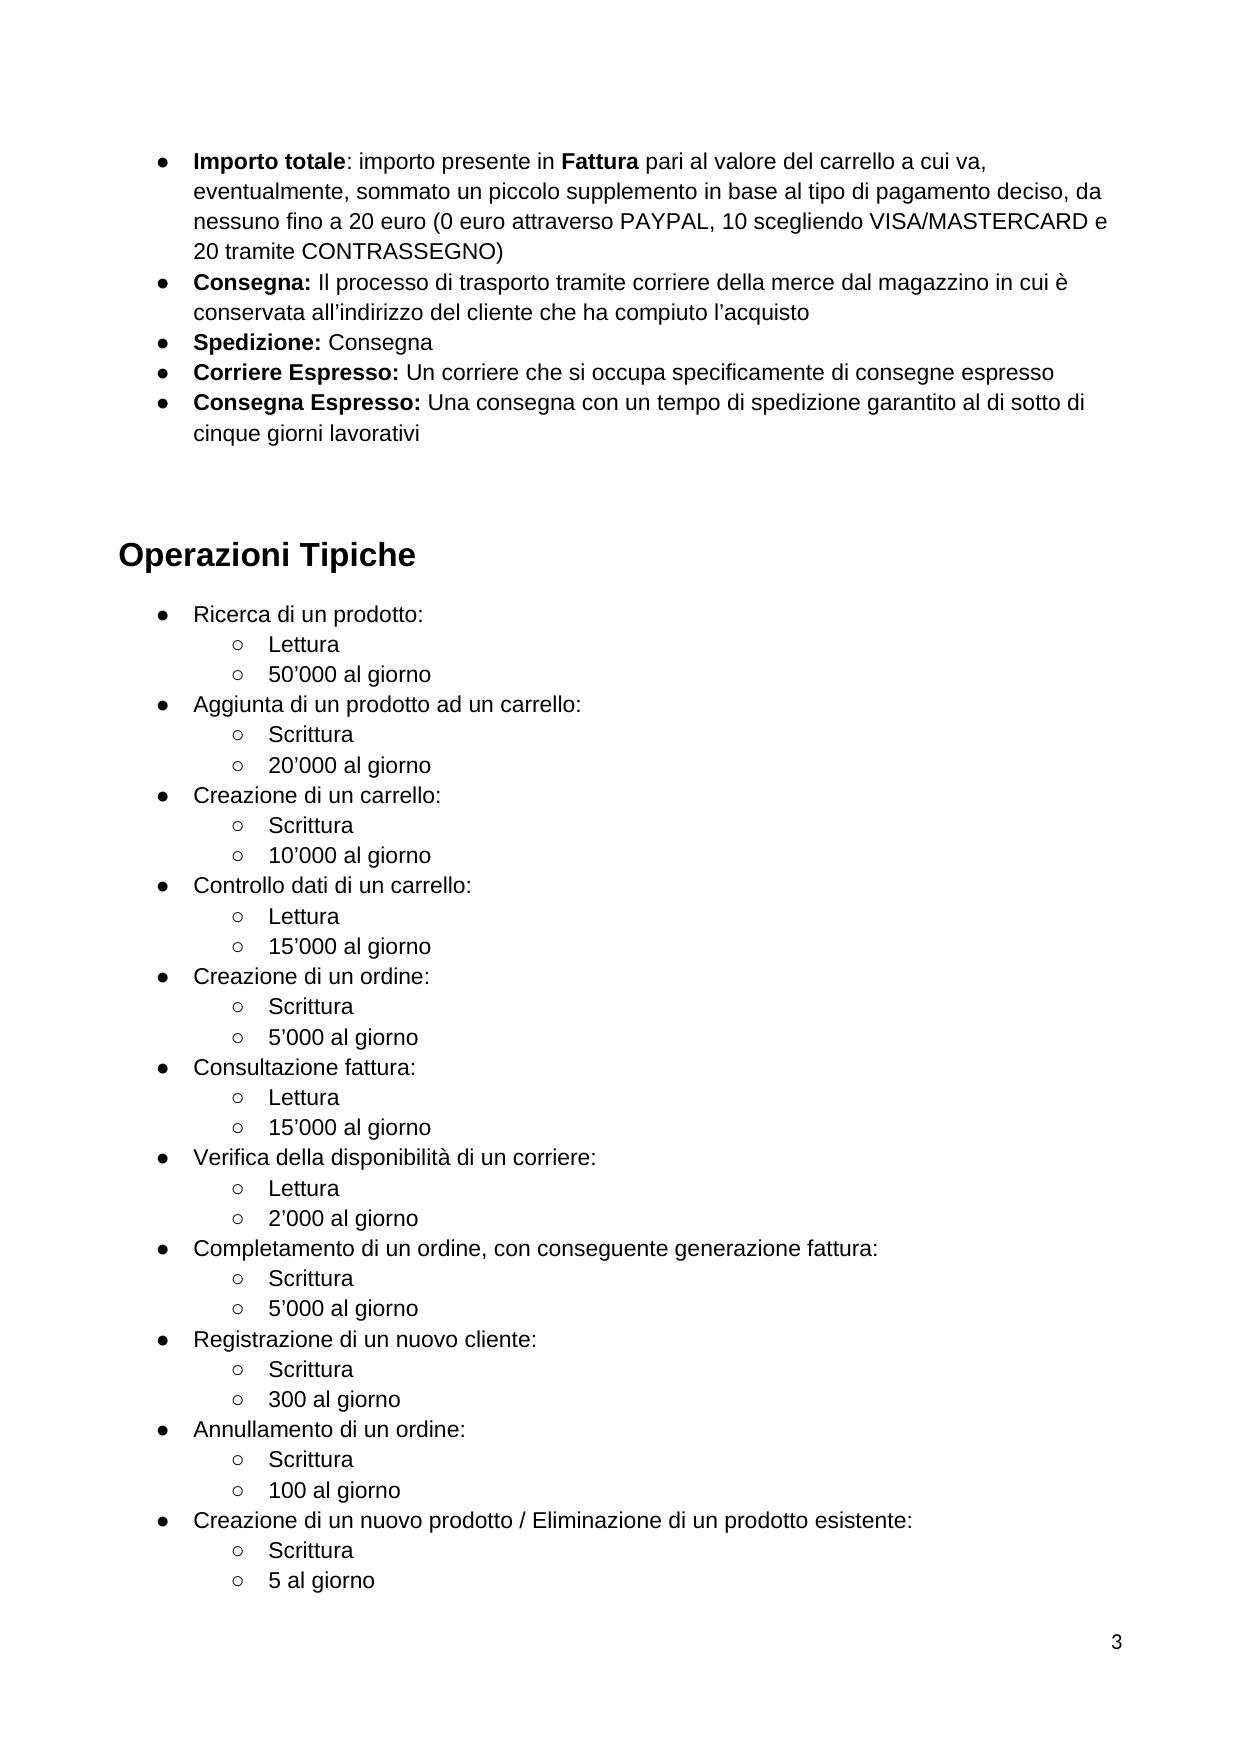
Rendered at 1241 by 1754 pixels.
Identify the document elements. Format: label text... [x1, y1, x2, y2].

list 5’000 al giorno [231, 1023, 1122, 1050]
list Scrittura [231, 1537, 1122, 1563]
list Completamento di un ordine, con conseguente generazione fattura: [156, 1235, 1122, 1261]
list 300 al giorno [231, 1386, 1122, 1412]
list Consegna Espresso: Una consegna con un tempo di spedizione garantito al di sotto di cinque giorni lavorativi [156, 389, 1122, 446]
list 15’000 al giorno [231, 933, 1122, 959]
list Lettura [231, 903, 1122, 929]
list Scrittura [231, 812, 1122, 838]
list Importo totale: importo presente in Fattura pari al valore del carrello a cui va, eventualmente, sommato un piccolo supplemento in base al tipo di pagamento deciso, da nessuno fino a 20 euro (0 euro attraverso PAYPAL, 10 scegliendo VISA/MASTERCARD e 20 tramite CONTRASSEGNO) [156, 148, 1122, 264]
list Aggiunta di un prodotto ad un carrello: [156, 691, 1122, 717]
list Ricerca di un prodotto: [156, 601, 1122, 627]
list Scrittura [231, 1356, 1122, 1382]
list Controllo dati di un carrello: [156, 872, 1122, 899]
list 20’000 al giorno [231, 752, 1122, 778]
list Scrittura [231, 1446, 1122, 1473]
list 5 al giorno [231, 1567, 1122, 1593]
list Corriere Espresso: Un corriere che si occupa specificamente di consegne espresso [156, 359, 1122, 385]
list 100 al giorno [231, 1477, 1122, 1503]
list Scrittura [231, 1265, 1122, 1291]
list Scrittura [231, 721, 1122, 748]
list 2’000 al giorno [231, 1205, 1122, 1231]
list 5’000 al giorno [231, 1295, 1122, 1322]
text Operazioni Tipiche [118, 536, 1122, 574]
list Verifica della disponibilità di un corriere: [156, 1144, 1122, 1171]
list 15’000 al giorno [231, 1114, 1122, 1140]
list Registrazione di un nuovo cliente: [156, 1326, 1122, 1352]
list Scrittura [231, 993, 1122, 1019]
list Spedizione: Consegna [156, 329, 1122, 355]
list 50’000 al giorno [231, 661, 1122, 687]
list Creazione di un nuovo prodotto / Eliminazione di un prodotto esistente: [156, 1507, 1122, 1533]
list Lettura [231, 1174, 1122, 1201]
list Lettura [231, 631, 1122, 657]
list Lettura [231, 1084, 1122, 1110]
list Consegna: Il processo di trasporto tramite corriere della merce dal magazzino in cui è conservata all’indirizzo del cliente che ha compiuto l’acquisto [156, 268, 1122, 325]
list Creazione di un carrello: [156, 782, 1122, 808]
list Annullamento di un ordine: [156, 1416, 1122, 1442]
list Consultazione fattura: [156, 1054, 1122, 1080]
list 10’000 al giorno [231, 842, 1122, 868]
list Creazione di un ordine: [156, 963, 1122, 989]
